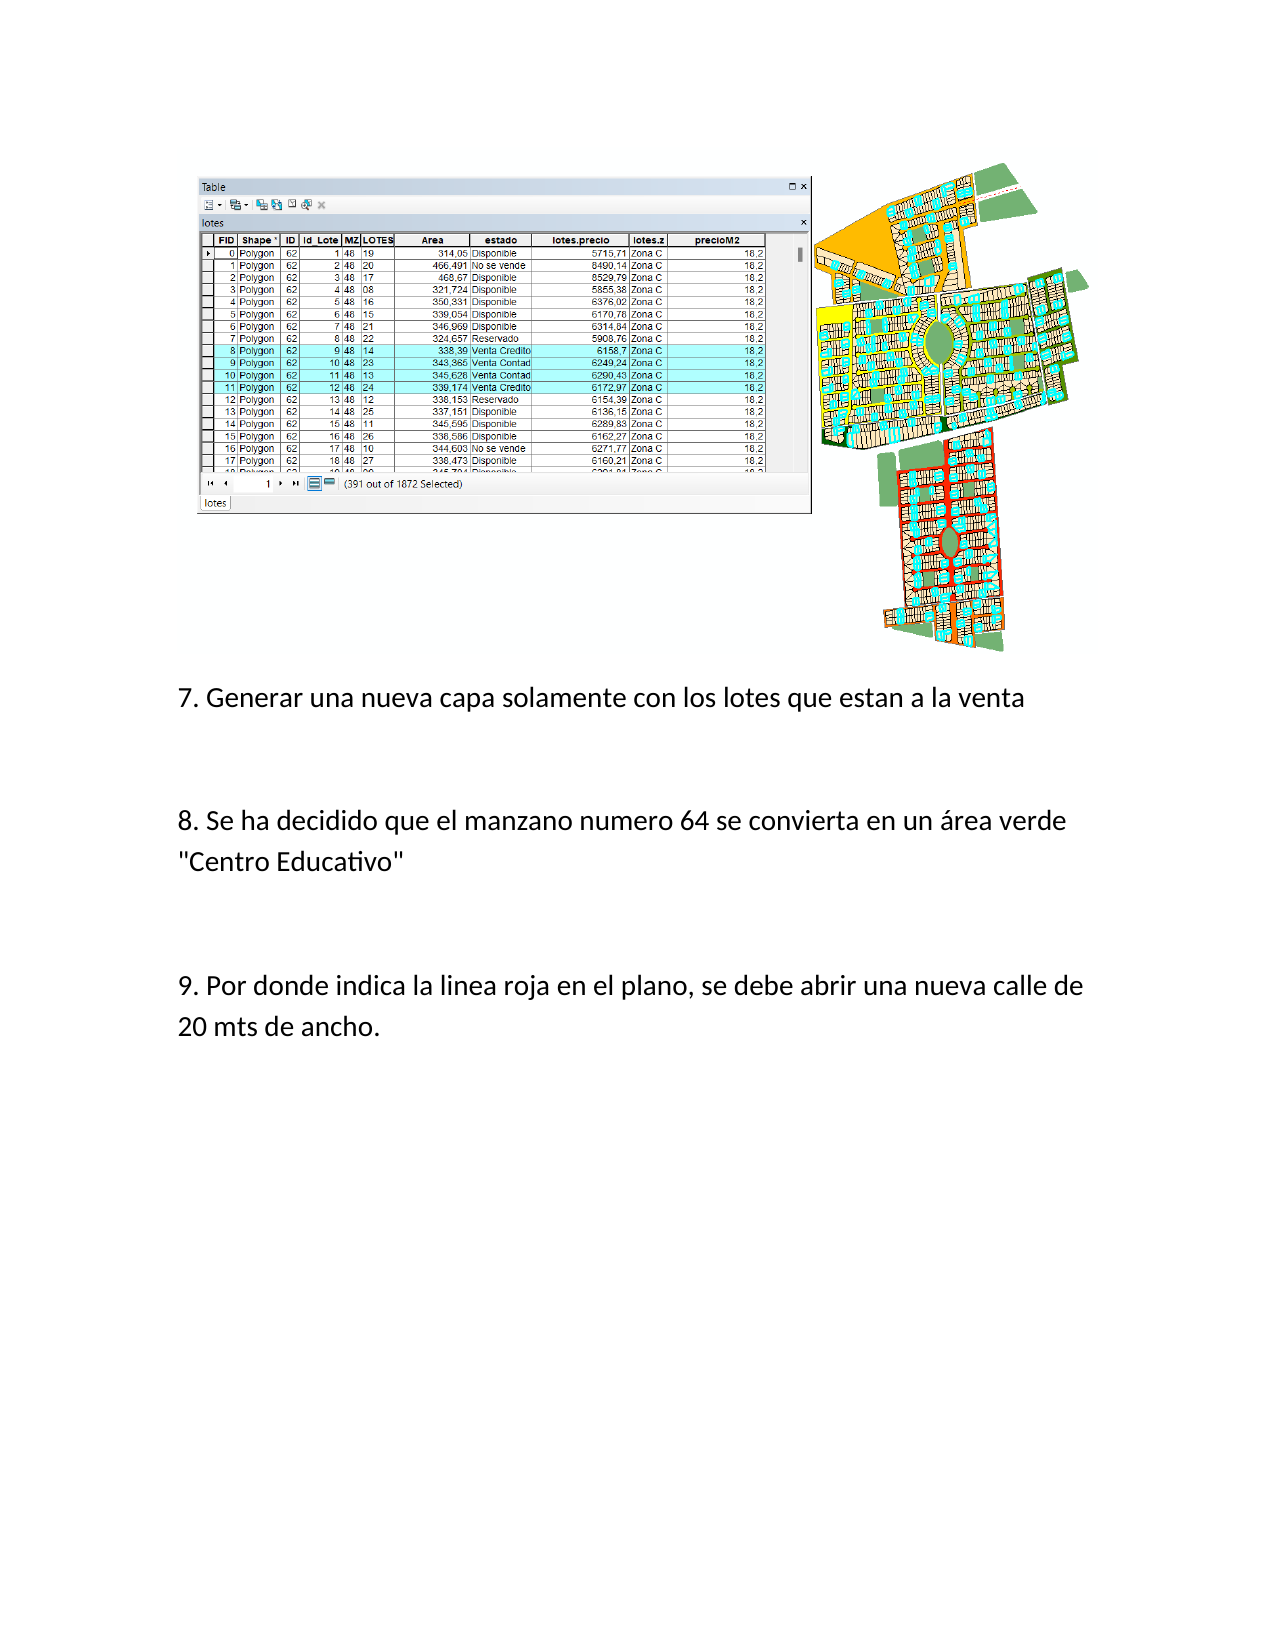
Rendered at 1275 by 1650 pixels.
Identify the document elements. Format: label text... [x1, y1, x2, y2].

text 9. Por donde indica la linea roja en el plano, se debe abrir una nueva calle de 20 mts de ancho. [177, 967, 1098, 1043]
picture [177, 147, 1098, 654]
text 7. Generar una nueva capa solamente con los lotes que estan a la venta [177, 679, 1098, 714]
text 8. Se ha decidido que el manzano numero 64 se convierta en un área verde "Centro Educativo" [177, 802, 1098, 879]
